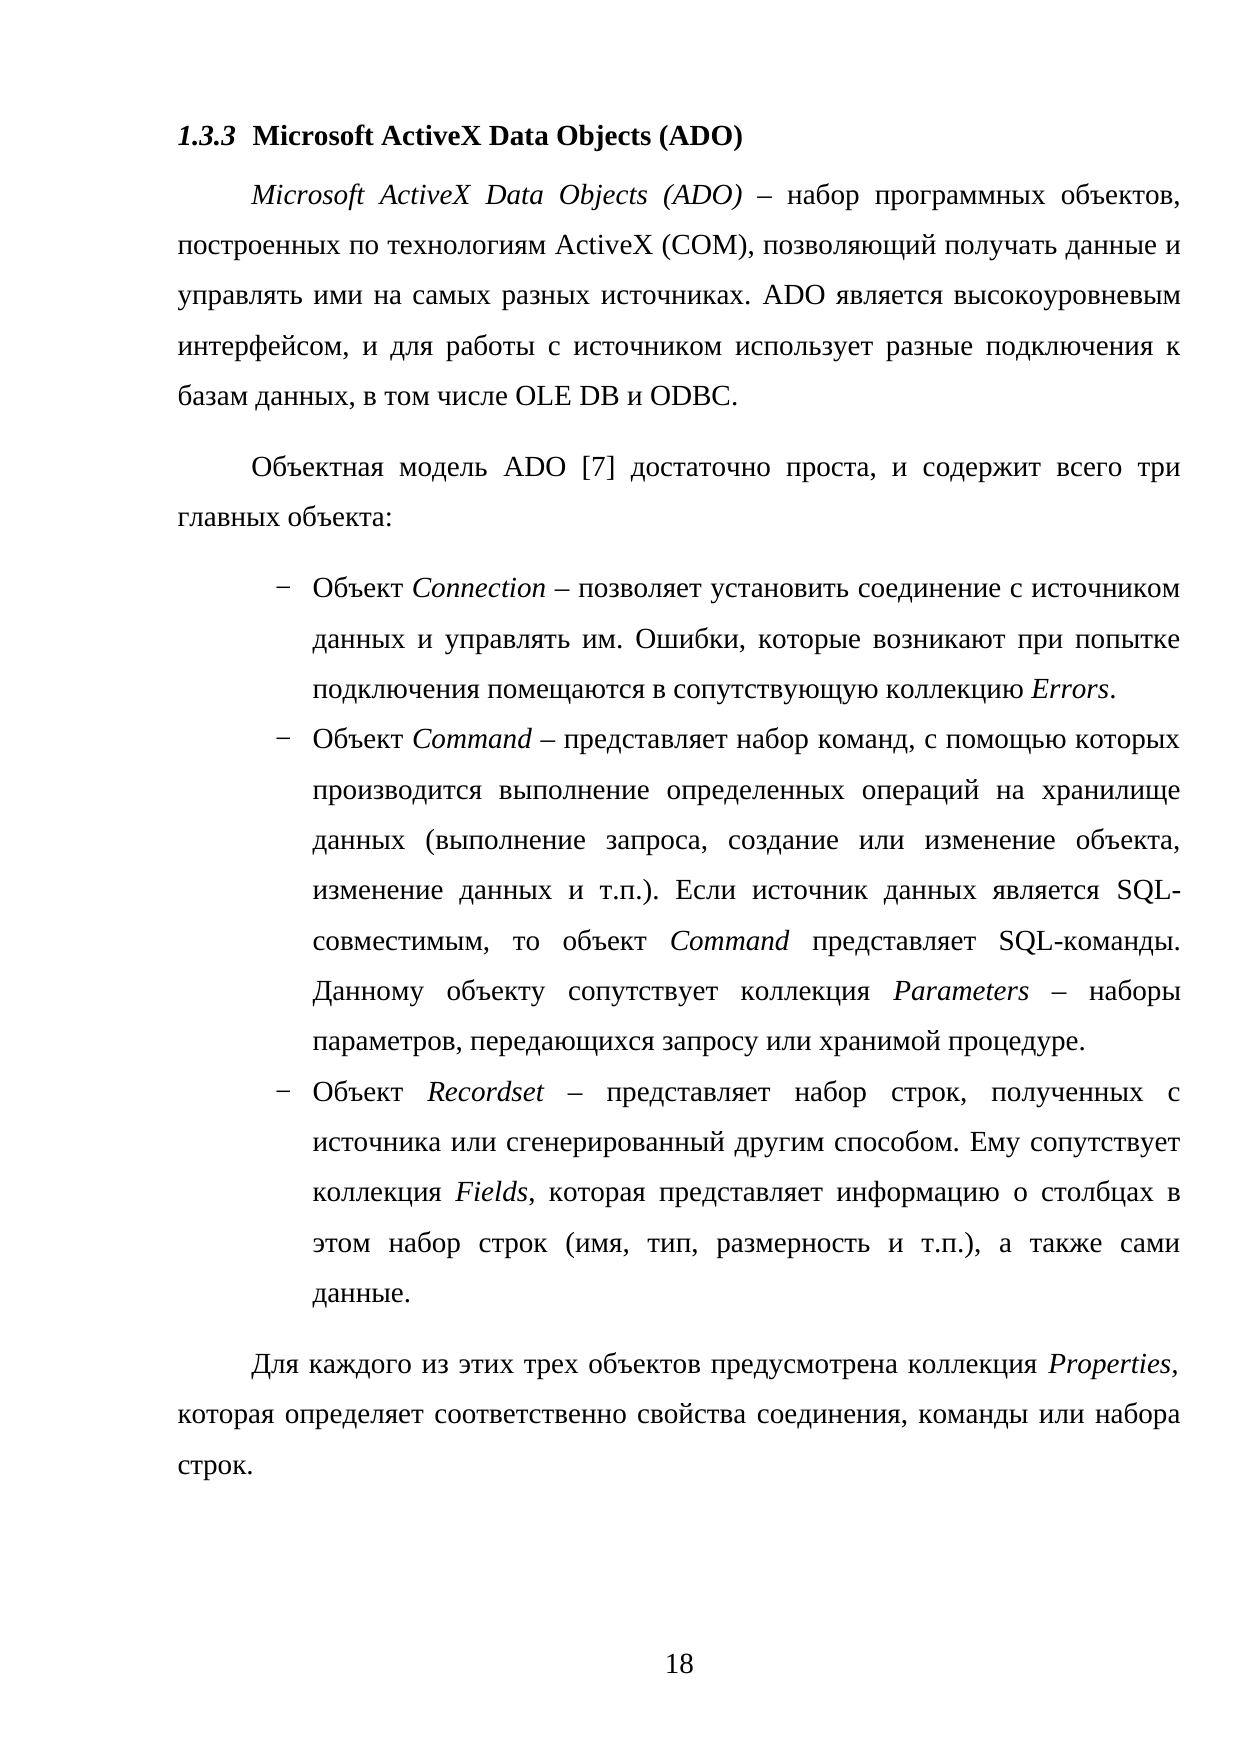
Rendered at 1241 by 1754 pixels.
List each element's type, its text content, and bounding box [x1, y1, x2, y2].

list Объект Connection – позволяет установить соединение с источником данных и управлять им. Ошибки, которые возникают при попытке подключения помещаются в сопутствующую коллекцию Errors. [275, 571, 1181, 705]
text Microsoft ActiveX Data Objects (ADO) – набор программных объектов, построенных по технологиям ActiveX (COM), позволяющий получать данные и управлять ими на самых разных источниках. ADO является высокоуровневым интерфейсом, и для работы с источником использует разные подключения к базам данных, в том числе OLE DB и ODBC. [177, 177, 1181, 412]
text Для каждого из этих трех объектов предусмотрена коллекция Properties, которая определяет соответственно свойства соединения, команды или набора строк. [177, 1346, 1181, 1480]
subtitle Microsoft ActiveX Data Objects (ADO) [177, 118, 1181, 152]
list Объект Recordset – представляет набор строк, полученных с источника или сгенерированный другим способом. Ему сопутствует коллекция Fields, которая представляет информацию о столбцах в этом набор строк (имя, тип, размерность и т.п.), а также сами данные. [275, 1074, 1181, 1308]
text Объектная модель ADO [7] достаточно проста, и содержит всего три главных объекта: [177, 449, 1181, 533]
list Объект Command – представляет набор команд, с помощью которых производится выполнение определенных операций на хранилище данных (выполнение запроса, создание или изменение объекта, изменение данных и т.п.). Если источник данных является SQL-совместимым, то объект Command представляет SQL-команды. Данному объекту сопутствует коллекция Parameters – наборы параметров, передающихся запросу или хранимой процедуре. [275, 722, 1181, 1057]
